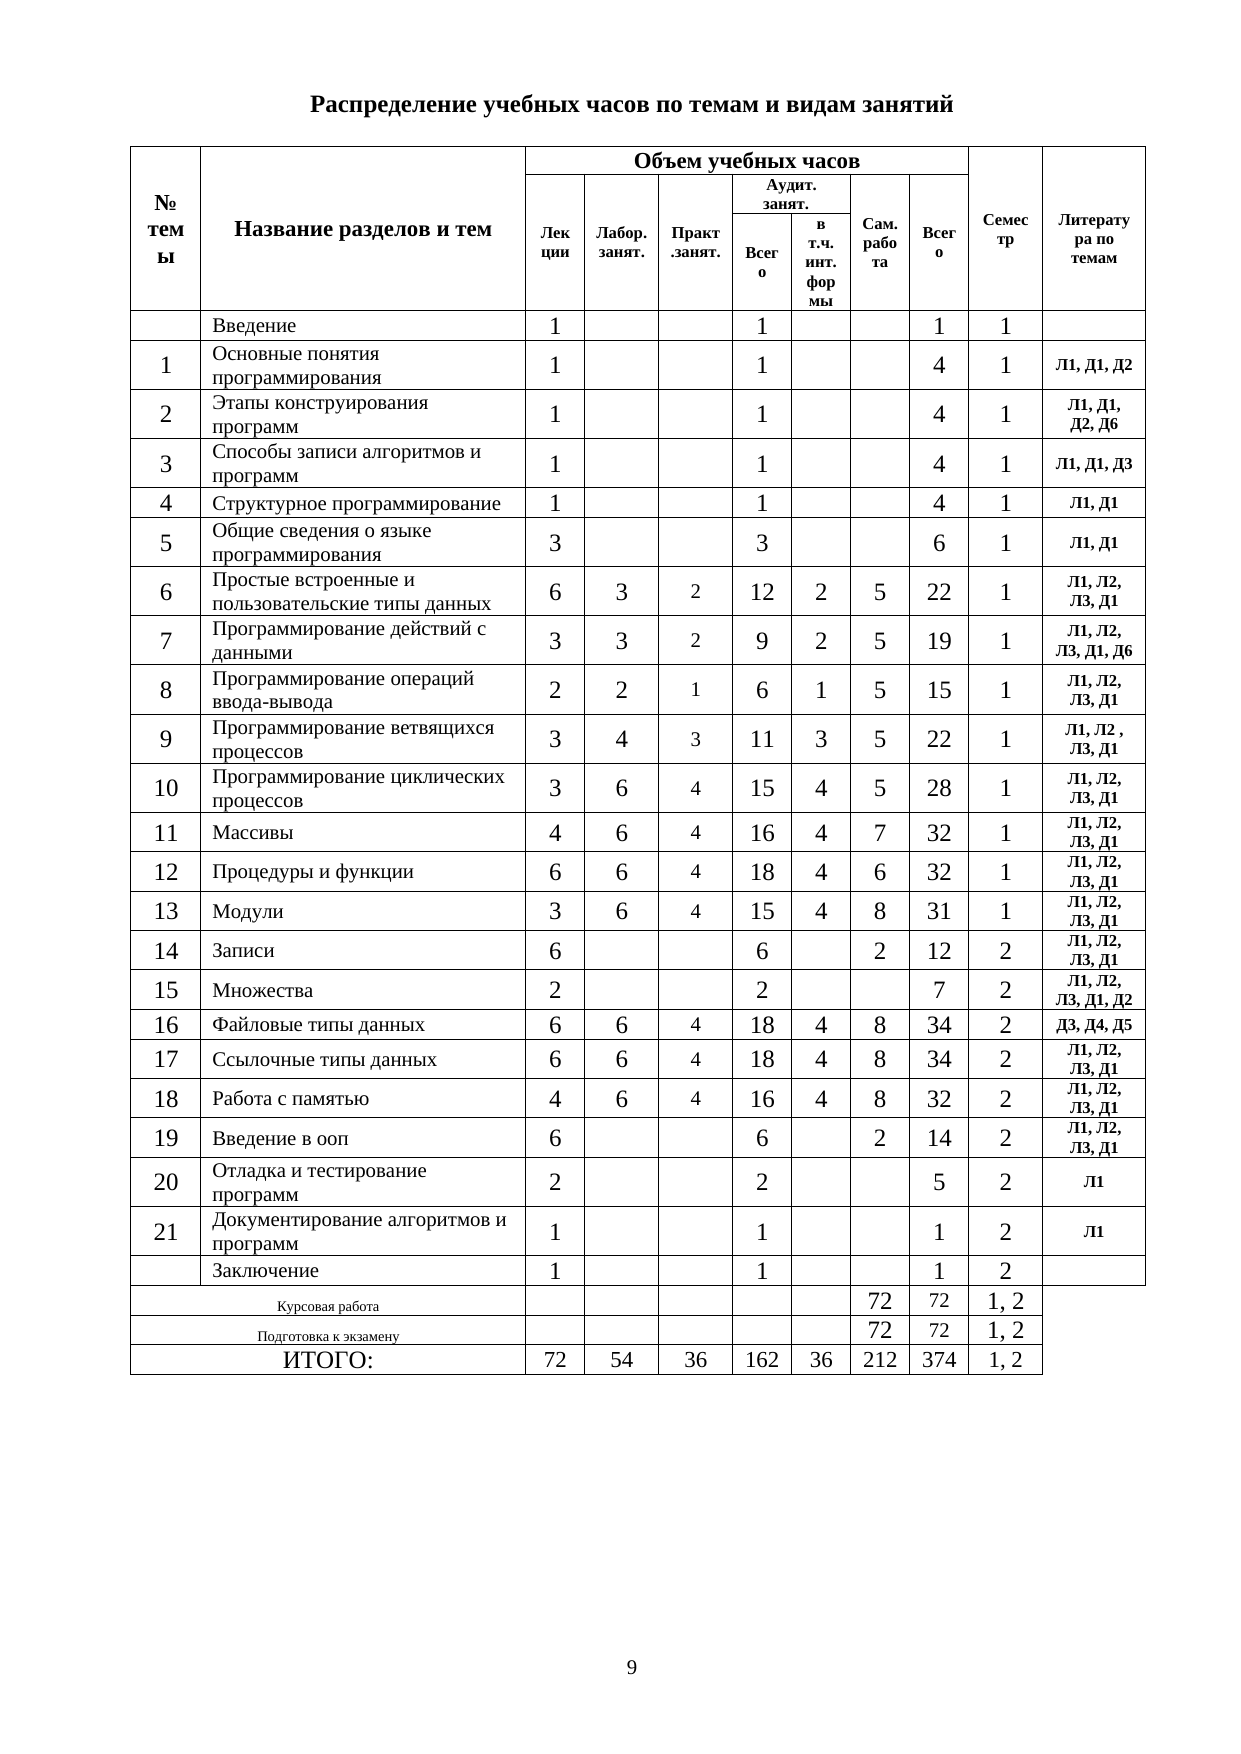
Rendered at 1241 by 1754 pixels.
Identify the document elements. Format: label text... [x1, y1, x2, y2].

table_cell 1 [969, 518, 1042, 566]
table_cell [585, 1286, 658, 1314]
table_cell 2 [969, 1010, 1042, 1038]
table_cell 1 [733, 439, 791, 487]
table_cell [659, 341, 732, 389]
table_cell [585, 311, 658, 339]
table_cell 4 [792, 1079, 850, 1117]
table_cell [851, 518, 909, 566]
table_cell [792, 439, 850, 487]
table_cell Программирование ветвящихся процессов [201, 715, 525, 763]
table_cell [792, 518, 850, 566]
table_cell 72 [851, 1316, 909, 1344]
table_cell [585, 1316, 658, 1344]
table_cell 1 [526, 439, 584, 487]
table_cell 4 [910, 390, 968, 438]
table_cell 4 [792, 813, 850, 851]
table_cell 1 [526, 390, 584, 438]
table_cell 3 [733, 518, 791, 566]
table_cell 4 [659, 1010, 732, 1038]
table_cell 3 [585, 567, 658, 615]
table_cell [659, 390, 732, 438]
table_cell 1 [733, 390, 791, 438]
table_cell Сам. работа [851, 175, 909, 310]
table_cell Практ.занят. [659, 175, 732, 310]
table_cell [659, 488, 732, 517]
table_cell [585, 341, 658, 389]
table_cell 8 [851, 1010, 909, 1038]
table_cell 15 [910, 665, 968, 713]
table_cell Модули [201, 892, 525, 930]
table_cell 32 [910, 852, 968, 891]
table_cell 4 [792, 1040, 850, 1078]
table_cell 6 [526, 931, 584, 969]
table_cell Лабор. занят. [585, 175, 658, 310]
table_cell 3 [526, 715, 584, 763]
table_cell 7 [851, 813, 909, 851]
table_cell Л1, Л2, Л3, Д1 [1043, 813, 1145, 851]
table_cell 4 [659, 764, 732, 812]
table_cell 72 [526, 1345, 584, 1374]
table_header Семестр [969, 147, 1042, 310]
table_cell 1 [733, 1207, 791, 1255]
table_cell 9 [733, 616, 791, 664]
table_cell 4 [910, 439, 968, 487]
table_cell [659, 1158, 732, 1206]
table_cell Л1, Д1, Д2 [1043, 341, 1145, 389]
table_cell Д3, Д4, Д5 [1043, 1010, 1145, 1038]
table_cell 13 [131, 892, 200, 930]
table_cell Л1, Л2, Л3, Д1 [1043, 1118, 1145, 1157]
table_cell Программирование операций ввода-вывода [201, 665, 525, 713]
table_cell 3 [526, 518, 584, 566]
table_cell 3 [585, 616, 658, 664]
table_cell 32 [910, 1079, 968, 1117]
table_cell [659, 970, 732, 1009]
table_cell 2 [526, 970, 584, 1009]
table_cell 8 [851, 1079, 909, 1117]
table_cell 2 [733, 970, 791, 1009]
table_cell 15 [131, 970, 200, 1009]
table_cell [792, 390, 850, 438]
table_cell 14 [131, 931, 200, 969]
table_cell 6 [131, 567, 200, 615]
table_cell 72 [910, 1286, 968, 1314]
table_cell Работа с памятью [201, 1079, 525, 1117]
table_cell 15 [733, 764, 791, 812]
table_cell 11 [131, 813, 200, 851]
table_cell 6 [585, 852, 658, 891]
table_cell Заключение [201, 1256, 525, 1285]
table_cell 4 [585, 715, 658, 763]
table_cell Л1, Л2, Л3, Д1 [1043, 892, 1145, 930]
table_cell [792, 341, 850, 389]
table_cell 6 [526, 1040, 584, 1078]
table_cell Л1, Д1 [1043, 518, 1145, 566]
table_cell 2 [131, 390, 200, 438]
table_cell 2 [969, 1207, 1042, 1255]
table_cell Л1, Л2, Л3, Д1 [1043, 665, 1145, 713]
table_cell [526, 1286, 584, 1314]
table_cell [526, 1316, 584, 1344]
table_cell 22 [910, 715, 968, 763]
table_cell 1 [659, 665, 732, 713]
table_cell 4 [792, 764, 850, 812]
table_cell [851, 341, 909, 389]
table_cell 22 [910, 567, 968, 615]
table_cell [585, 518, 658, 566]
table_cell 1 [733, 341, 791, 389]
table_cell 2 [969, 1040, 1042, 1078]
table_cell [792, 488, 850, 517]
table_cell 2 [659, 567, 732, 615]
table_cell [659, 311, 732, 339]
table_cell 8 [851, 892, 909, 930]
table_cell 1, 2 [969, 1316, 1042, 1344]
table_cell 2 [733, 1158, 791, 1206]
table_cell Л1, Л2, Л3, Д1, Д2 [1043, 970, 1145, 1009]
table_cell Л1, Л2, Л3, Д1 [1043, 1040, 1145, 1078]
table_cell Подготовка к экзамену [131, 1316, 525, 1344]
table_cell 5 [851, 665, 909, 713]
table_cell 1 [733, 488, 791, 517]
table_cell 2 [851, 931, 909, 969]
table_cell Записи [201, 931, 525, 969]
table_cell 1 [969, 567, 1042, 615]
table_cell 34 [910, 1040, 968, 1078]
table_cell Л1, Л2, Л3, Д1 [1043, 931, 1145, 969]
table_cell 1 [526, 1256, 584, 1285]
table_cell 5 [851, 616, 909, 664]
table_cell [659, 931, 732, 969]
table_cell 1 [733, 311, 791, 339]
table_cell 1 [910, 1256, 968, 1285]
table_cell [851, 1207, 909, 1255]
table_cell Лекции [526, 175, 584, 310]
table_cell 2 [585, 665, 658, 713]
table_cell 1 [969, 439, 1042, 487]
table_cell [792, 1256, 850, 1285]
table_cell 5 [851, 567, 909, 615]
table_cell Этапы конструирования программ [201, 390, 525, 438]
table_cell 6 [851, 852, 909, 891]
table_cell 2 [969, 970, 1042, 1009]
table_cell 374 [910, 1345, 968, 1374]
table_cell Программирование действий с данными [201, 616, 525, 664]
table_cell Введение в ооп [201, 1118, 525, 1157]
table_cell 4 [792, 852, 850, 891]
table_cell Массивы [201, 813, 525, 851]
table_cell 2 [969, 931, 1042, 969]
table_header Литература по темам [1043, 147, 1145, 310]
table_cell Введение [201, 311, 525, 339]
table_cell 11 [733, 715, 791, 763]
table_cell [659, 1316, 732, 1344]
table_cell 21 [131, 1207, 200, 1255]
table_cell 2 [526, 1158, 584, 1206]
table_cell 2 [526, 665, 584, 713]
table_cell 6 [585, 892, 658, 930]
table_cell Л1, Д1, Д2, Д6 [1043, 390, 1145, 438]
table_cell Л1, Л2 , Л3, Д1 [1043, 715, 1145, 763]
table_cell Всего [910, 175, 968, 310]
table_cell 9 [131, 715, 200, 763]
table_cell 12 [733, 567, 791, 615]
table_cell 2 [792, 616, 850, 664]
table_cell 1 [526, 341, 584, 389]
table_cell 7 [131, 616, 200, 664]
table_cell 1, 2 [969, 1345, 1042, 1374]
table_cell [585, 931, 658, 969]
table_cell 1 [969, 813, 1042, 851]
table_cell 2 [969, 1079, 1042, 1117]
table_cell 6 [526, 1010, 584, 1038]
table_cell [851, 311, 909, 339]
table_cell Л1, Л2, Л3, Д1 [1043, 567, 1145, 615]
table_cell 1 [526, 311, 584, 339]
table_cell [659, 1207, 732, 1255]
table_cell 8 [851, 1040, 909, 1078]
table_cell 1 [969, 390, 1042, 438]
table_cell [733, 1316, 791, 1344]
table_cell 6 [733, 931, 791, 969]
table_cell 34 [910, 1010, 968, 1038]
table_cell 3 [131, 439, 200, 487]
table_cell 1 [969, 311, 1042, 339]
table_cell 1 [131, 341, 200, 389]
table_cell 3 [526, 892, 584, 930]
table_cell 4 [659, 1040, 732, 1078]
table_cell Множества [201, 970, 525, 1009]
table_cell [792, 1286, 850, 1314]
table_cell 6 [585, 1010, 658, 1038]
table_cell Общие сведения о языке программирования [201, 518, 525, 566]
table_cell [851, 970, 909, 1009]
table_cell 6 [526, 1118, 584, 1157]
table_cell 2 [969, 1256, 1042, 1285]
table_cell 3 [659, 715, 732, 763]
table_cell 1 [969, 616, 1042, 664]
table_cell 10 [131, 764, 200, 812]
table_cell 4 [910, 488, 968, 517]
table_cell Структурное программирование [201, 488, 525, 517]
table_cell [585, 1158, 658, 1206]
table_cell 4 [792, 892, 850, 930]
table_cell 4 [659, 1079, 732, 1117]
table_cell Л1, Д1 [1043, 488, 1145, 517]
table_cell 36 [792, 1345, 850, 1374]
table_cell 19 [910, 616, 968, 664]
table_cell [585, 1118, 658, 1157]
table_cell 19 [131, 1118, 200, 1157]
table_cell [851, 1158, 909, 1206]
table_cell 36 [659, 1345, 732, 1374]
table_cell Л1 [1043, 1207, 1145, 1255]
table_cell [659, 439, 732, 487]
table_cell Файловые типы данных [201, 1010, 525, 1038]
table_cell Ссылочные типы данных [201, 1040, 525, 1078]
table_cell 4 [526, 1079, 584, 1117]
table_cell 1 [969, 341, 1042, 389]
table_cell 1 [526, 488, 584, 517]
table_cell 1, 2 [969, 1286, 1042, 1314]
table_cell 1 [969, 488, 1042, 517]
table_cell Всего [733, 214, 791, 310]
table_header Название разделов и тем [201, 147, 525, 310]
table_cell Простые встроенные и пользовательские типы данных [201, 567, 525, 615]
table_cell 20 [131, 1158, 200, 1206]
table_cell [792, 1207, 850, 1255]
table_cell Л1, Л2, Л3, Д1 [1043, 764, 1145, 812]
table_cell 3 [526, 764, 584, 812]
table_cell Процедуры и функции [201, 852, 525, 891]
table_cell ИТОГО: [131, 1345, 525, 1374]
table_cell 2 [792, 567, 850, 615]
table_cell 72 [851, 1286, 909, 1314]
table_cell [792, 1158, 850, 1206]
table_cell 4 [659, 852, 732, 891]
table_cell 14 [910, 1118, 968, 1157]
table_cell 6 [526, 567, 584, 615]
table_cell 1 [969, 852, 1042, 891]
table_cell [585, 488, 658, 517]
table_cell 1 [969, 665, 1042, 713]
table_cell [585, 1207, 658, 1255]
table_cell [733, 1286, 791, 1314]
table_cell 4 [526, 813, 584, 851]
table_cell Курсовая работа [131, 1286, 525, 1314]
table_cell 6 [585, 764, 658, 812]
table_cell Аудит. занят. [733, 175, 850, 213]
table_cell [585, 439, 658, 487]
table_cell Л1 [1043, 1158, 1145, 1206]
table_cell 4 [659, 892, 732, 930]
table_header Объем учебных часов [526, 147, 968, 173]
table_cell [659, 518, 732, 566]
table_cell 4 [792, 1010, 850, 1038]
table_cell 1 [969, 892, 1042, 930]
table_cell 6 [733, 1118, 791, 1157]
table_cell 2 [969, 1118, 1042, 1157]
table_header № темы [131, 147, 200, 310]
table_cell [659, 1286, 732, 1314]
table_cell [851, 390, 909, 438]
table_cell [659, 1118, 732, 1157]
table_cell Л1, Л2, Л3, Д1, Д6 [1043, 616, 1145, 664]
table_cell [851, 439, 909, 487]
table_cell 3 [526, 616, 584, 664]
table_cell 5 [851, 715, 909, 763]
table_cell [792, 931, 850, 969]
table_cell 1 [792, 665, 850, 713]
table_cell 2 [659, 616, 732, 664]
table_cell 1 [969, 764, 1042, 812]
table_cell [585, 390, 658, 438]
table_cell 16 [733, 813, 791, 851]
table_cell 18 [733, 1040, 791, 1078]
table_cell Основные понятия программирования [201, 341, 525, 389]
table_cell 8 [131, 665, 200, 713]
table_cell [792, 970, 850, 1009]
table_cell [585, 1256, 658, 1285]
table_cell 17 [131, 1040, 200, 1078]
table_cell [851, 1256, 909, 1285]
table_cell 28 [910, 764, 968, 812]
table_cell [659, 1256, 732, 1285]
table_cell 4 [659, 813, 732, 851]
table_cell Отладка и тестирование программ [201, 1158, 525, 1206]
table_cell 5 [910, 1158, 968, 1206]
table_cell [851, 488, 909, 517]
table_cell 18 [131, 1079, 200, 1117]
table_cell 1 [526, 1207, 584, 1255]
table_cell 3 [792, 715, 850, 763]
table_cell 1 [910, 1207, 968, 1255]
table_cell Документирование алгоритмов и программ [201, 1207, 525, 1255]
table_cell 72 [910, 1316, 968, 1344]
table_cell 18 [733, 852, 791, 891]
table_cell 16 [733, 1079, 791, 1117]
table_cell Л1, Д1, Д3 [1043, 439, 1145, 487]
table_cell 4 [131, 488, 200, 517]
table_cell 31 [910, 892, 968, 930]
table_cell 12 [910, 931, 968, 969]
table_cell 2 [851, 1118, 909, 1157]
table_cell 212 [851, 1345, 909, 1374]
table_cell 1 [733, 1256, 791, 1285]
table_cell [585, 970, 658, 1009]
table_cell 6 [585, 1040, 658, 1078]
table_cell 15 [733, 892, 791, 930]
table_cell [792, 311, 850, 339]
table_cell 6 [526, 852, 584, 891]
table_cell 1 [969, 715, 1042, 763]
table_cell 6 [585, 813, 658, 851]
table_cell 18 [733, 1010, 791, 1038]
table_cell 6 [910, 518, 968, 566]
table_cell 5 [131, 518, 200, 566]
table_cell 12 [131, 852, 200, 891]
table_cell в т.ч. инт.формы [792, 214, 850, 310]
table_cell [131, 311, 200, 339]
table_cell [1043, 311, 1145, 339]
table_cell 1 [910, 311, 968, 339]
table_cell 7 [910, 970, 968, 1009]
table_cell 54 [585, 1345, 658, 1374]
table_cell 16 [131, 1010, 200, 1038]
table_cell [1043, 1256, 1145, 1285]
table_cell 162 [733, 1345, 791, 1374]
table_cell 5 [851, 764, 909, 812]
text Распределение учебных часов по темам и видам занятий [142, 89, 1122, 117]
table_cell 4 [910, 341, 968, 389]
table_cell Л1, Л2, Л3, Д1 [1043, 1079, 1145, 1117]
table_cell 32 [910, 813, 968, 851]
table_cell Способы записи алгоритмов и программ [201, 439, 525, 487]
table_cell [131, 1256, 200, 1285]
table_cell Программирование циклических процессов [201, 764, 525, 812]
table_cell 2 [969, 1158, 1042, 1206]
table_cell Л1, Л2, Л3, Д1 [1043, 852, 1145, 891]
table_cell 6 [733, 665, 791, 713]
table_cell 6 [585, 1079, 658, 1117]
table_cell [792, 1118, 850, 1157]
table_cell [792, 1316, 850, 1344]
